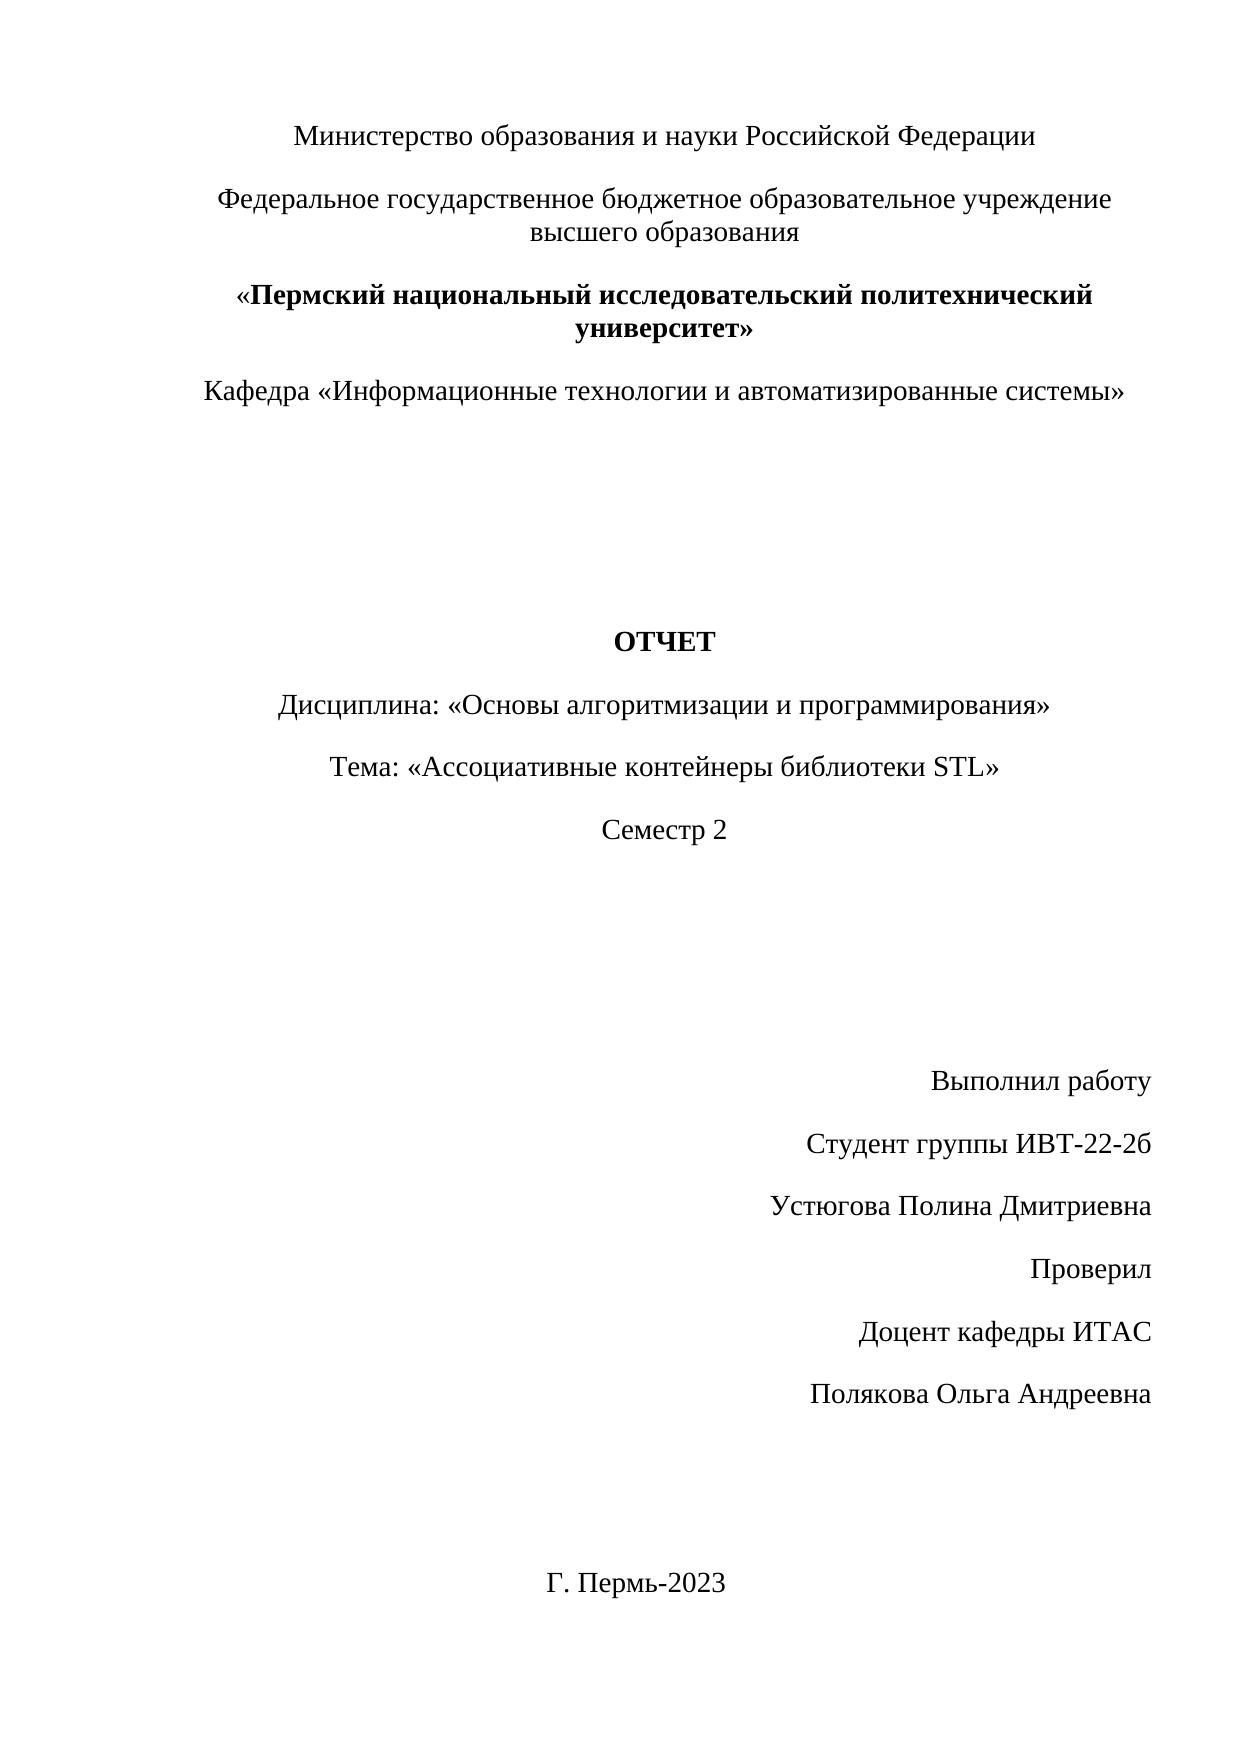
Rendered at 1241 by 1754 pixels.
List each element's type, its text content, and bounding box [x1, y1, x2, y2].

text Семестр 2 [177, 812, 1152, 846]
text Студент группы ИВТ-22-2б [177, 1126, 1152, 1159]
text Полякова Ольга Андреевна [177, 1377, 1152, 1410]
text Федеральное государственное бюджетное образовательное учреждение высшего образования [177, 181, 1152, 248]
text Дисциплина: «Основы алгоритмизации и программирования» [177, 687, 1152, 720]
text Тема: «Ассоциативные контейнеры библиотеки STL» [177, 749, 1152, 783]
text Доцент кафедры ИТАС [177, 1314, 1152, 1347]
text Министерство образования и науки Российской Федерации [177, 118, 1152, 152]
text Проверил [177, 1251, 1152, 1285]
text Выполнил работу [398, 1063, 1152, 1097]
text Кафедра «Информационные технологии и автоматизированные системы» [177, 373, 1152, 407]
text Г. Пермь-2023 [472, 1565, 1152, 1598]
text Устюгова Полина Дмитриевна [177, 1188, 1152, 1222]
text «Пермский национальный исследовательский политехнический университет» [177, 277, 1152, 344]
text ОТЧЕТ [177, 624, 1152, 658]
